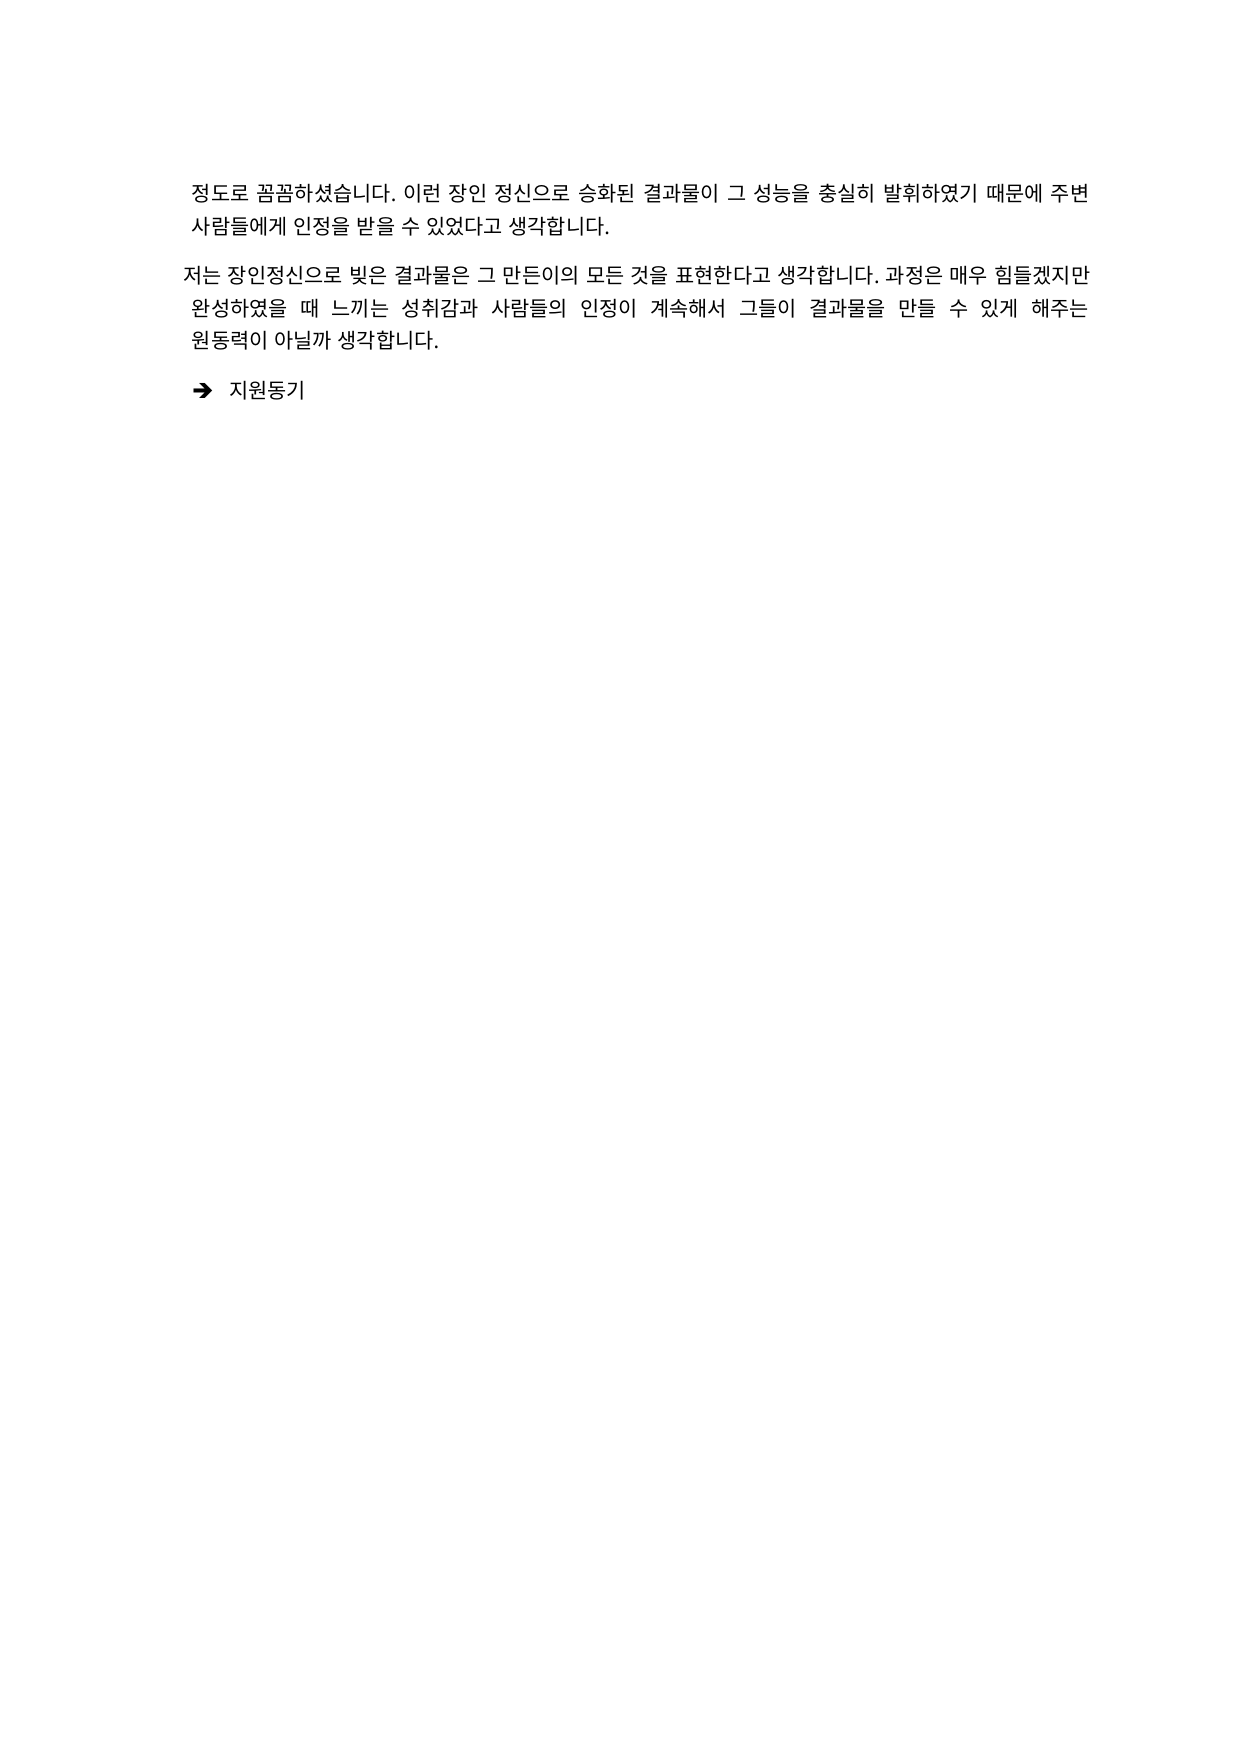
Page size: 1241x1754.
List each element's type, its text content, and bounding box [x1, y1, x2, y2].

text 저는 장인정신으로 빚은 결과물은 그 만든이의 모든 것을 표현한다고 생각합니다. 과정은 매우 힘들겠지만 완성하였을 때 느끼는 성취감과 사람들의 인정이 계속해서 그들이 결과물을 만들 수 있게 해주는 원동력이 아닐까 생각합니다. [171, 259, 1090, 355]
list 지원동기 [192, 374, 1090, 404]
